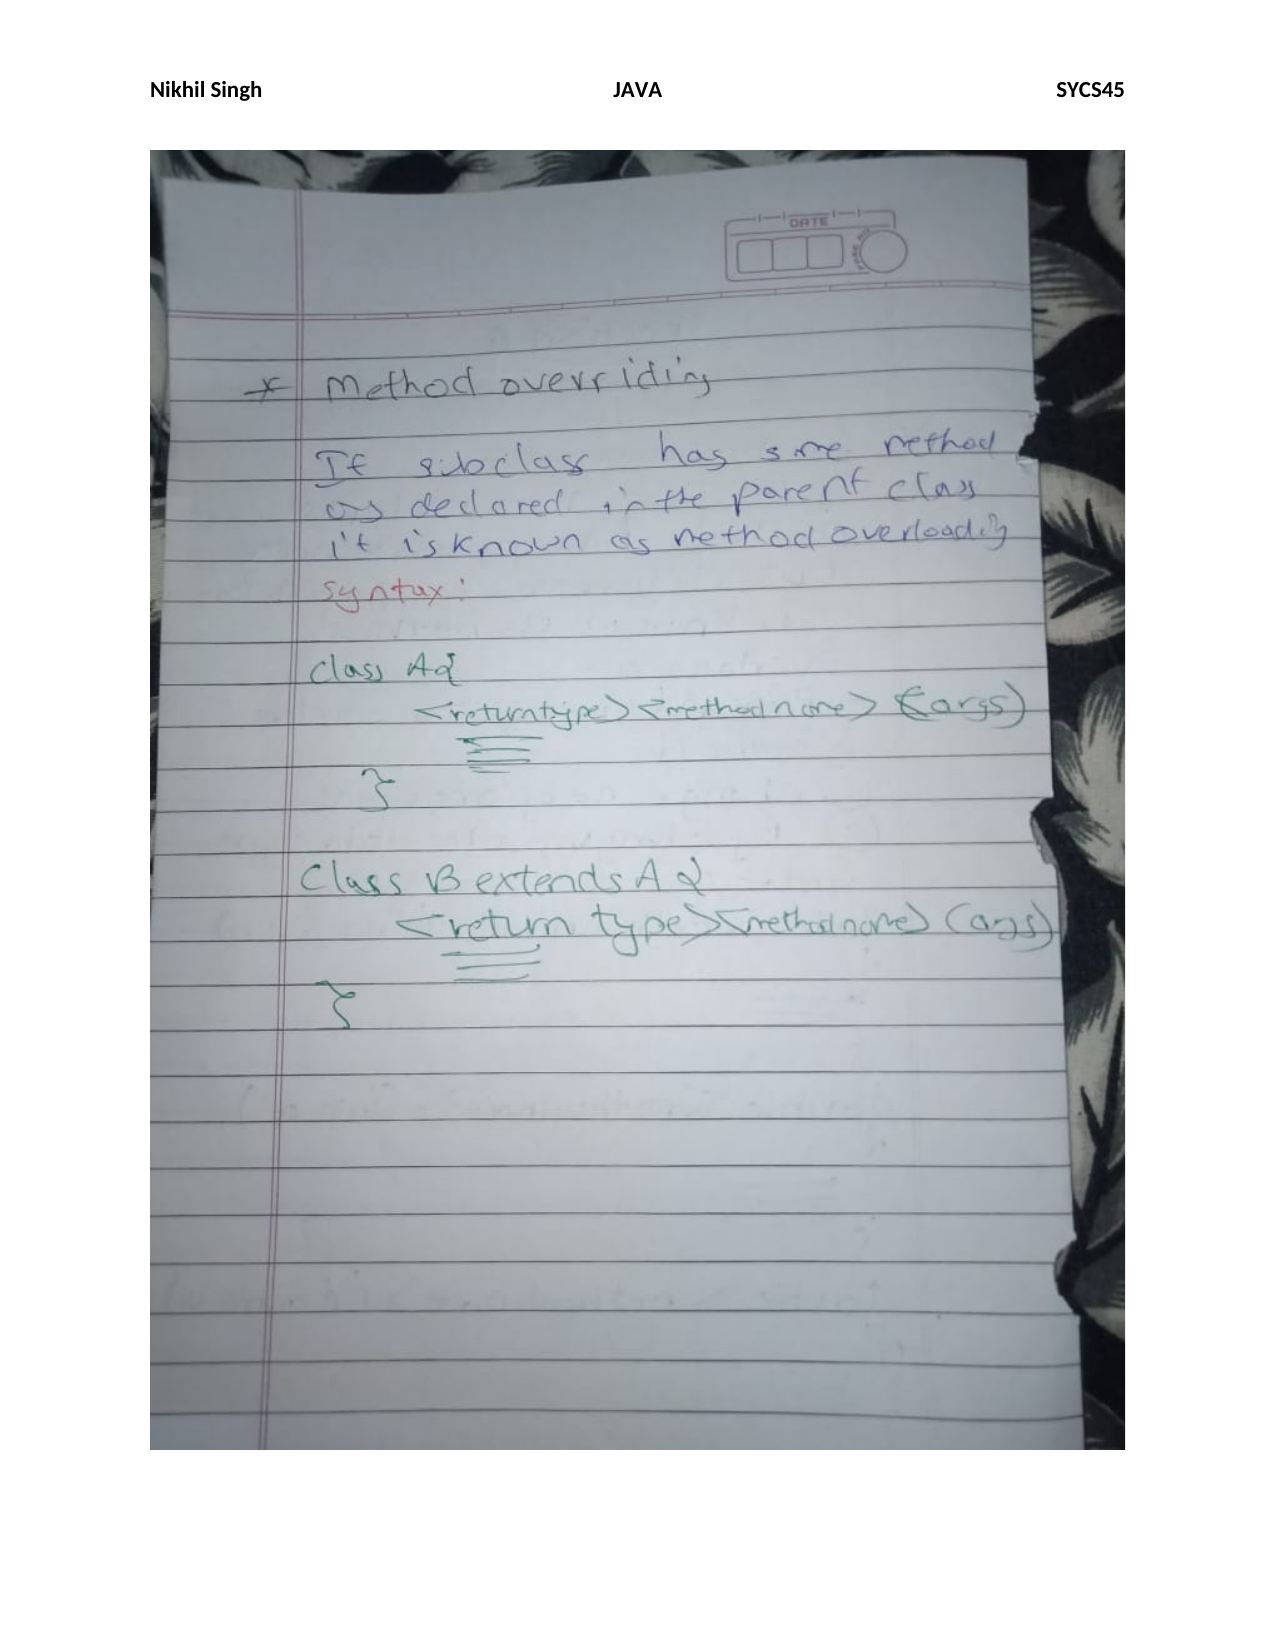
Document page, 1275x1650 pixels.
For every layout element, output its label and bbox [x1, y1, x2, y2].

picture [150, 150, 1125, 1450]
